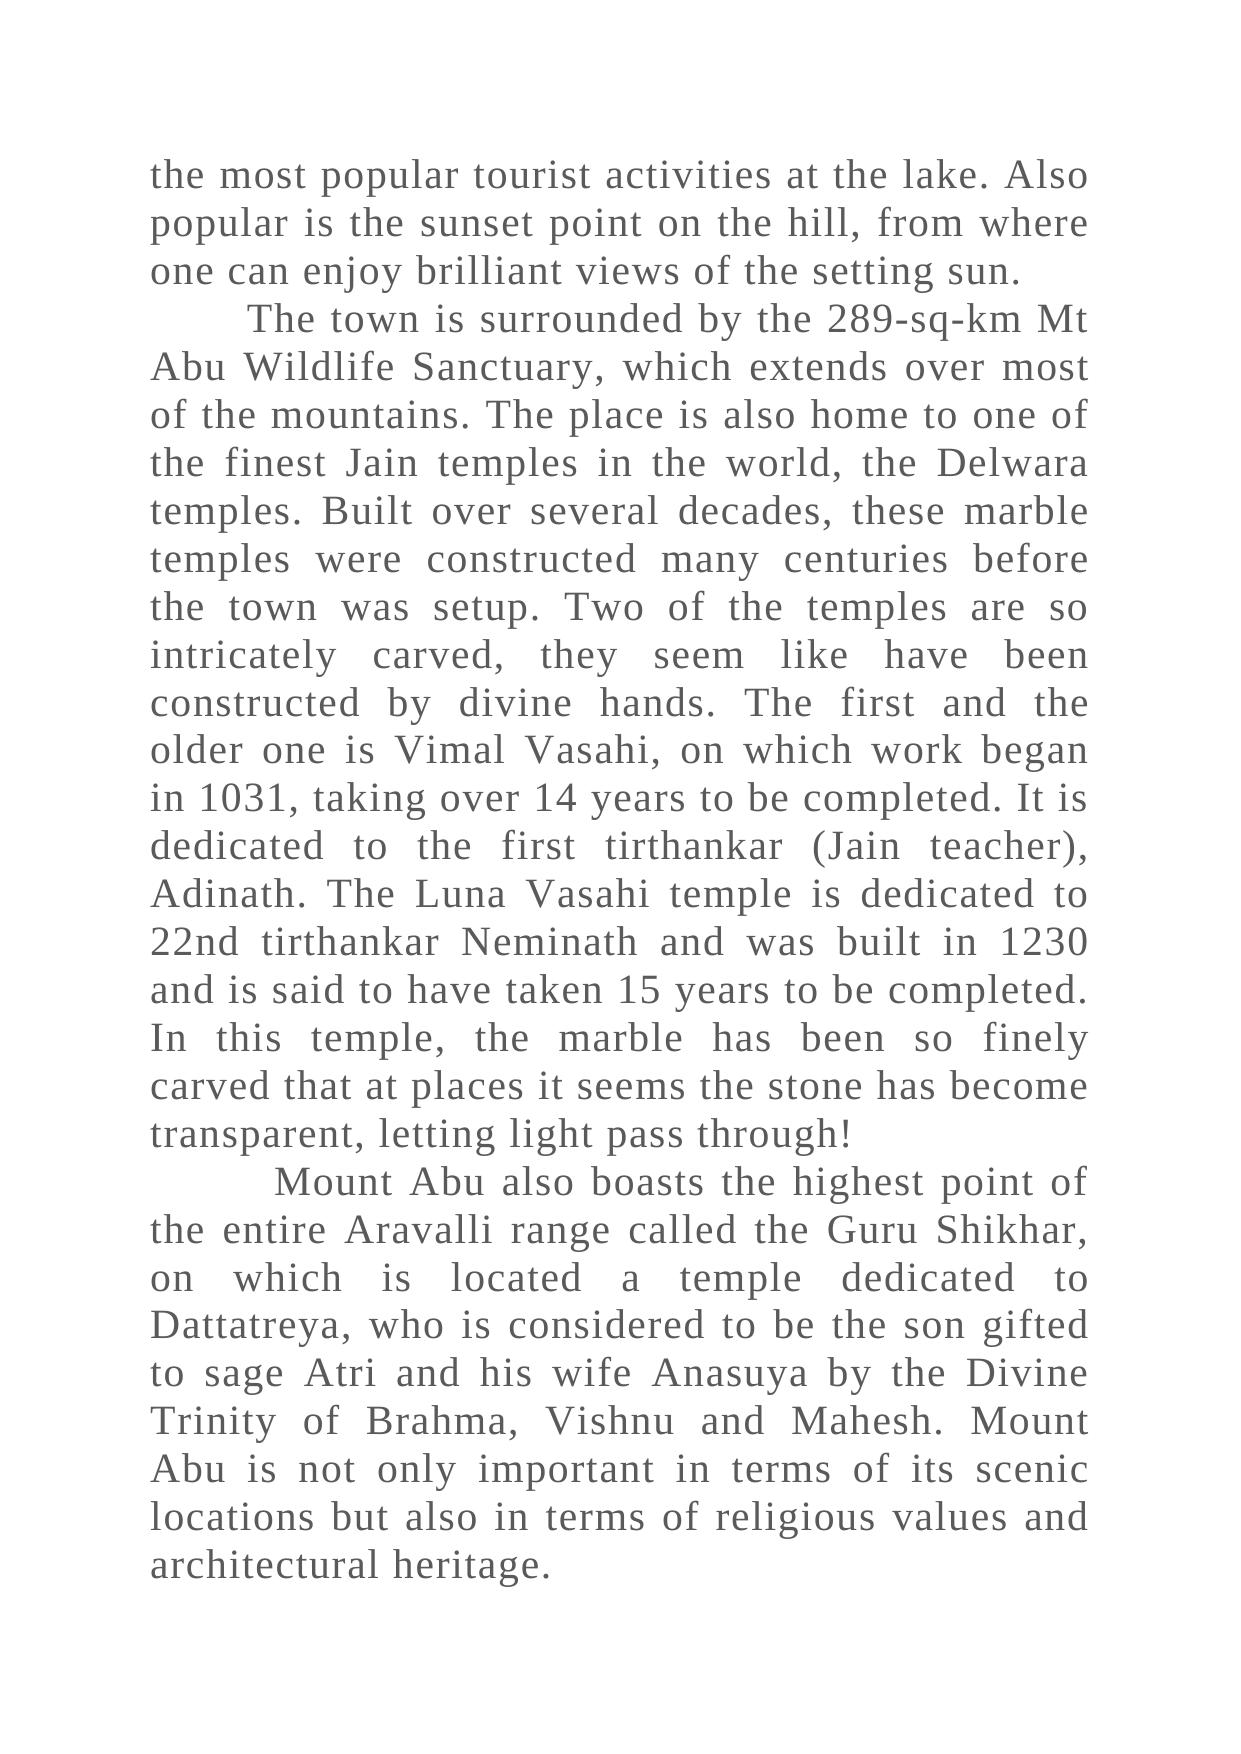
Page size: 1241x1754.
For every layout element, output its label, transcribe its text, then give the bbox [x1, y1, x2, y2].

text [150, 150, 1090, 294]
text Mount Abu also boasts the highest point of the entire Aravalli range called the Guru Shikhar, on which is located a temple dedicated to Dattatreya, who is considered to be the son gifted to sage Atri and his wife Anasuya by the Divine Trinity of Brahma, Vishnu and Mahesh. Mount Abu is not only important in terms of its scenic locations but also in terms of religious values and architectural heritage. [150, 1156, 1090, 1587]
text The town is surrounded by the 289-sq-km Mt Abu Wildlife Sanctuary, which extends over most of the mountains. The place is also home to one of the finest Jain temples in the world, the Delwara temples. Built over several decades, these marble temples were constructed many centuries before the town was setup. Two of the temples are so intricately carved, they seem like have been constructed by divine hands. The first and the older one is Vimal Vasahi, on which work began in 1031, taking over 14 years to be completed. It is dedicated to the first tirthankar (Jain teacher), Adinath. The Luna Vasahi temple is dedicated to 22nd tirthankar Neminath and was built in 1230 and is said to have taken 15 years to be completed. In this temple, the marble has been so finely carved that at places it seems the stone has become transparent, letting light pass through! [150, 294, 1090, 1156]
